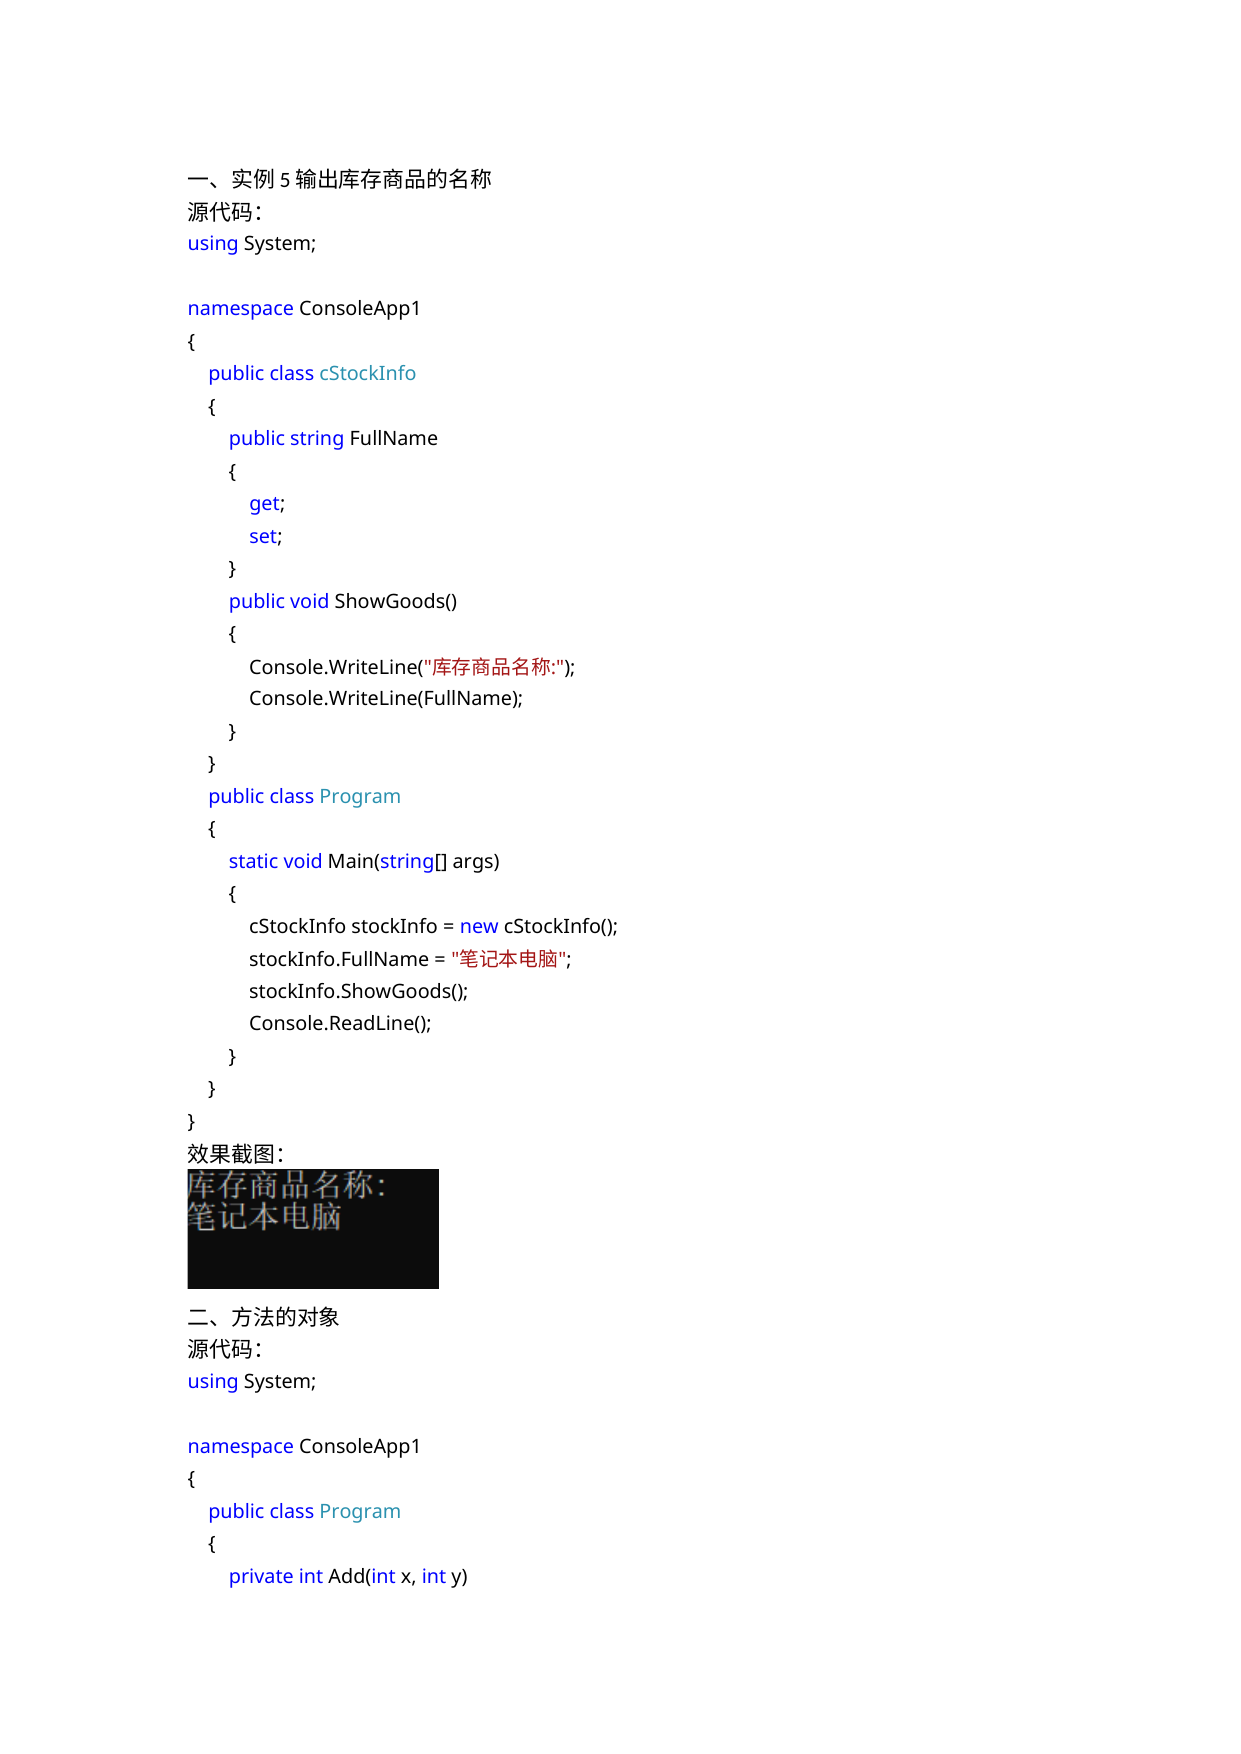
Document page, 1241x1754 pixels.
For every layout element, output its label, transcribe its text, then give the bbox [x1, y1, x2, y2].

text } [187, 714, 1053, 747]
text get; [187, 487, 1053, 519]
list 方法的对象 [187, 1299, 1053, 1332]
text public void ShowGoods() [187, 584, 1053, 617]
text namespace ConsoleApp1 [187, 292, 1053, 324]
picture [187, 1169, 439, 1289]
text set; [187, 519, 1053, 552]
text } [187, 1039, 1053, 1072]
text { [187, 617, 1053, 649]
text private int Add(int x, int y) [187, 1559, 1053, 1592]
text Console.WriteLine(FullName); [187, 682, 1053, 714]
text Console.WriteLine("库存商品名称:"); [187, 649, 1053, 682]
text { [187, 389, 1053, 422]
text using System; [187, 227, 1053, 259]
text { [187, 454, 1053, 487]
text { [187, 812, 1053, 844]
text 源代码： [187, 1332, 1053, 1364]
text stockInfo.FullName = "笔记本电脑"; [187, 942, 1053, 974]
text 效果截图： [187, 1137, 1053, 1169]
text } [187, 552, 1053, 584]
text { [187, 1462, 1053, 1494]
text public class Program [187, 1494, 1053, 1527]
text Console.ReadLine(); [187, 1007, 1053, 1039]
text static void Main(string[] args) [187, 844, 1053, 877]
text cStockInfo stockInfo = new cStockInfo(); [187, 909, 1053, 942]
text public class Program [187, 779, 1053, 812]
text { [187, 324, 1053, 357]
text { [187, 1527, 1053, 1559]
text stockInfo.ShowGoods(); [187, 974, 1053, 1007]
text public string FullName [187, 422, 1053, 454]
text { [187, 877, 1053, 909]
text namespace ConsoleApp1 [187, 1429, 1053, 1462]
text using System; [187, 1364, 1053, 1397]
text } [187, 747, 1053, 779]
text } [187, 1072, 1053, 1104]
text public class cStockInfo [187, 357, 1053, 389]
list 实例5输出库存商品的名称 [187, 162, 1053, 194]
text } [187, 1104, 1053, 1137]
text 源代码： [187, 194, 1053, 227]
